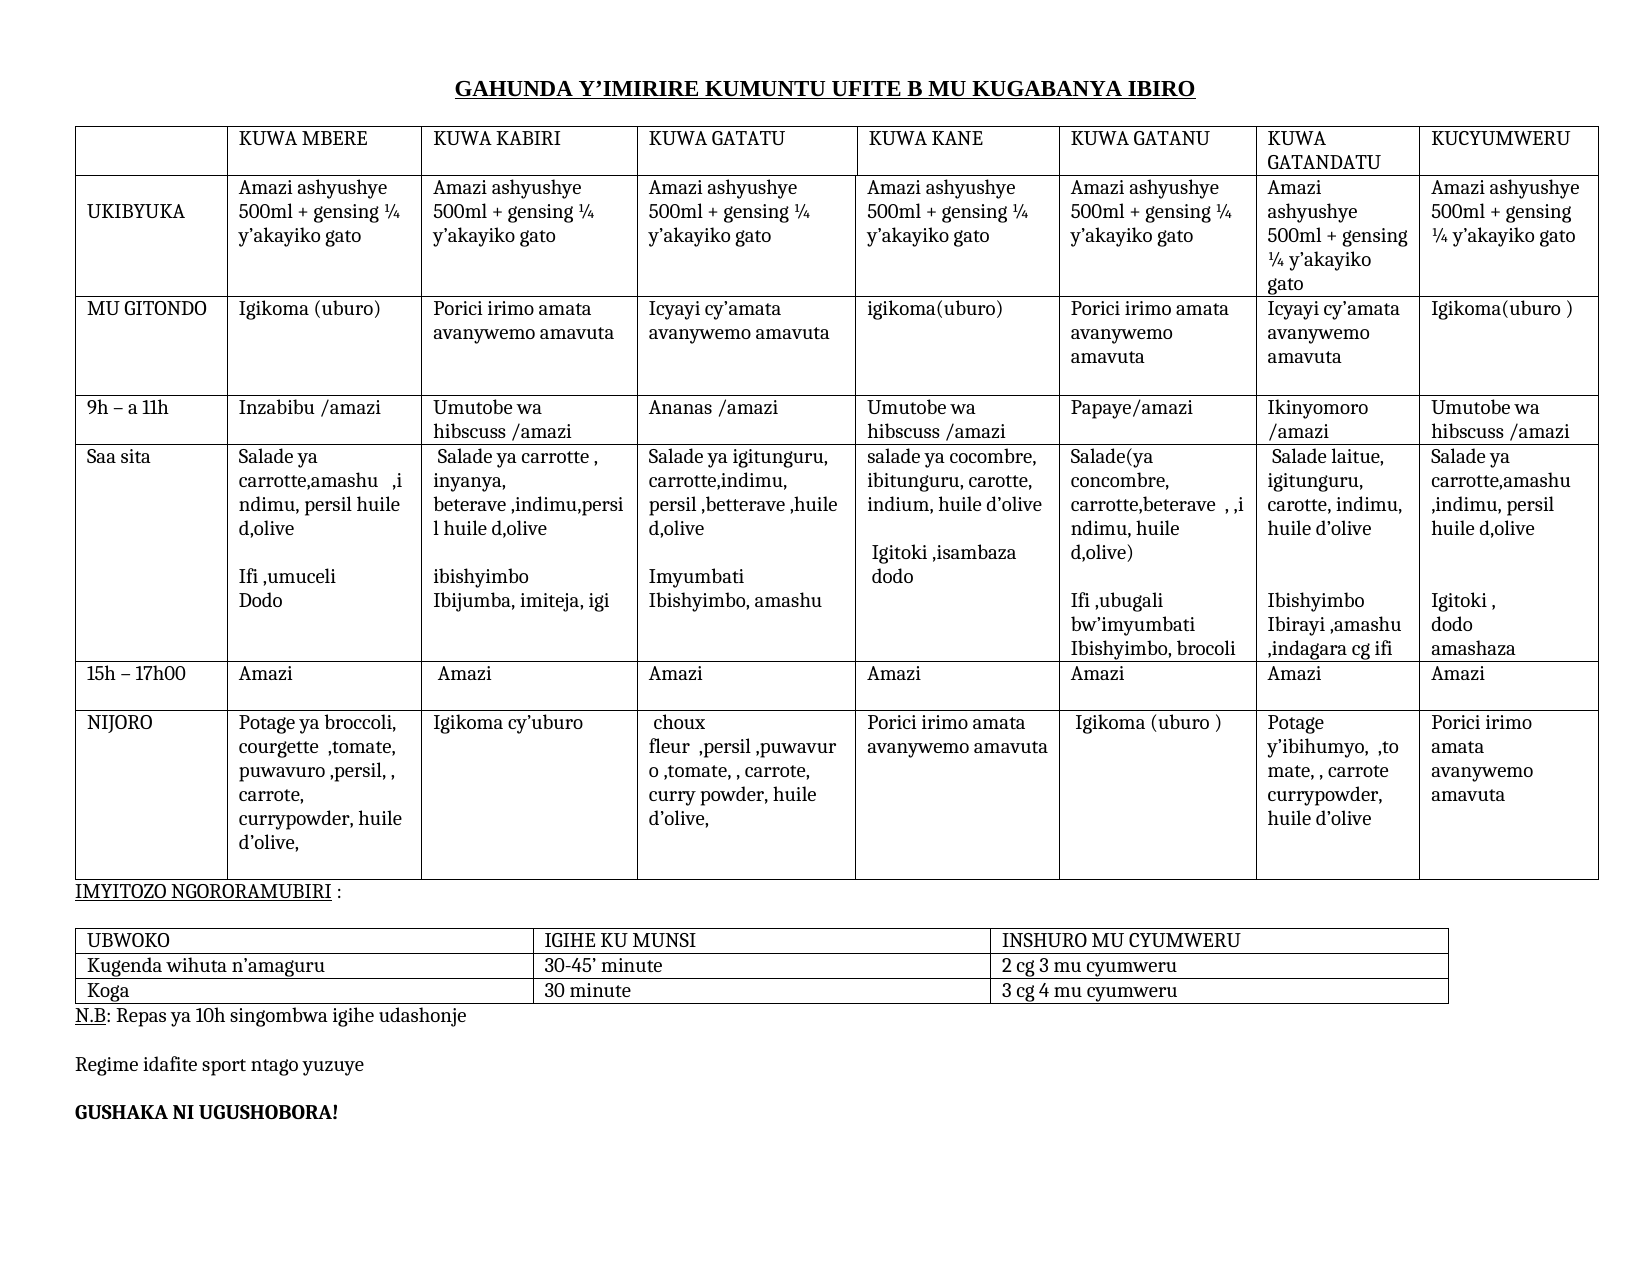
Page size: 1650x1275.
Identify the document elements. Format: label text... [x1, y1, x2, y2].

table_cell 2 cg 3 mu cyumweru [991, 954, 1448, 978]
table_cell Salade(ya concombre, carrotte,beterave , ,indimu, huile d,olive) Ifi ,ubugali bw’imyumbati Ibishyimbo, brocoli [1060, 445, 1256, 661]
table_header KUWA GATANU [1060, 127, 1256, 175]
table_cell Papaye/amazi [1060, 396, 1256, 444]
table_cell Umutobe wa hibscuss /amazi [422, 396, 637, 444]
table_header IGIHE KU MUNSI [534, 929, 990, 953]
table_header KUWA GATANDATU [1257, 127, 1419, 175]
table_header KUWA GATATU [638, 127, 857, 175]
table_cell 15h – 17h00 [76, 662, 227, 710]
table_cell Amazi [1060, 662, 1256, 710]
table_cell Amazi ashyushye 500ml + gensing ¼ y’akayiko gato [1060, 176, 1256, 296]
table_cell Amazi [638, 662, 855, 710]
table_cell Salade ya carrotte , inyanya, beterave ,indimu,persil huile d,olive ibishyimbo Ibijumba, imiteja, igi [422, 445, 637, 661]
table_cell Amazi ashyushye 500ml + gensing ¼ y’akayiko gato [856, 176, 1059, 296]
table_cell Umutobe wa hibscuss /amazi [856, 396, 1059, 444]
table_cell Igikoma (uburo) [228, 297, 421, 395]
table_cell 30-45’ minute [534, 954, 990, 978]
table_cell Koga [76, 979, 533, 1003]
table_cell Inzabibu /amazi [228, 396, 421, 444]
table_cell Amazi [228, 662, 421, 710]
table_cell Kugenda wihuta n’amaguru [76, 954, 533, 978]
table_cell 30 minute [534, 979, 990, 1003]
table_cell salade ya cocombre, ibitunguru, carotte, indium, huile d’olive Igitoki ,isambaza dodo [856, 445, 1059, 661]
table_header [76, 127, 227, 175]
table_cell Saa sita [76, 445, 227, 661]
table_cell Potage ya broccoli, courgette ,tomate, puwavuro ,persil, , carrote, currypowder, huile d’olive, [228, 711, 421, 878]
table_cell Icyayi cy’amata avanywemo amavuta [638, 297, 855, 395]
table_cell UKIBYUKA [76, 176, 227, 296]
table_header KUCYUMWERU [1420, 127, 1598, 175]
table_cell Igikoma (uburo ) [1060, 711, 1256, 878]
table_cell Amazi ashyushye 500ml + gensing ¼ y’akayiko gato [1257, 176, 1419, 296]
table_cell Potage y’ibihumyo, ,tomate, , carrote currypowder, huile d’olive [1257, 711, 1419, 878]
table_cell Salade ya carrotte,amashu ,indimu, persil huile d,olive Igitoki , dodo amashaza [1420, 445, 1598, 661]
table_header KUWA KANE [858, 127, 1059, 175]
table_cell 9h – a 11h [76, 396, 227, 444]
table_cell Igikoma cy’uburo [422, 711, 637, 878]
table_cell Salade ya igitunguru, carrotte,indimu, persil ,betterave ,huile d,olive Imyumbati Ibishyimbo, amashu [638, 445, 855, 661]
table_cell choux fleur ,persil ,puwavuro ,tomate, , carrote, curry powder, huile d’olive, [638, 711, 855, 878]
table_cell Umutobe wa hibscuss /amazi [1420, 396, 1598, 444]
table_cell 3 cg 4 mu cyumweru [991, 979, 1448, 1003]
table_header KUWA MBERE [228, 127, 421, 175]
table_cell Porici irimo amata avanywemo amavuta [1060, 297, 1256, 395]
table_cell Ananas /amazi [638, 396, 855, 444]
table_cell MU GITONDO [76, 297, 227, 395]
table_cell Porici irimo amata avanywemo amavuta [856, 711, 1059, 878]
table_cell Salade laitue, igitunguru, carotte, indimu, huile d’olive Ibishyimbo Ibirayi ,amashu ,indagara cg ifi [1257, 445, 1419, 661]
table_cell Porici irimo amata avanywemo amavuta [422, 297, 637, 395]
text Regime idafite sport ntago yuzuye [75, 1052, 1575, 1076]
table_cell Amazi [422, 662, 637, 710]
table_cell Amazi [856, 662, 1059, 710]
text GUSHAKA NI UGUSHOBORA! [75, 1101, 1575, 1124]
text GAHUNDA Y’IMIRIRE KUMUNTU UFITE B MU KUGABANYA IBIRO [75, 75, 1575, 101]
table_cell Icyayi cy’amata avanywemo amavuta [1257, 297, 1419, 395]
table_cell Amazi ashyushye 500ml + gensing ¼ y’akayiko gato [228, 176, 421, 296]
table_cell Igikoma(uburo ) [1420, 297, 1598, 395]
table_cell NIJORO [76, 711, 227, 878]
table_cell Ikinyomoro /amazi [1257, 396, 1419, 444]
table_cell Porici irimo amata avanywemo amavuta [1420, 711, 1598, 878]
table_cell Amazi ashyushye 500ml + gensing ¼ y’akayiko gato [638, 176, 855, 296]
text N.B: Repas ya 10h singombwa igihe udashonje [75, 1004, 1575, 1028]
table_cell Amazi [1257, 662, 1419, 710]
table_cell igikoma(uburo) [856, 297, 1059, 395]
text IMYITOZO NGORORAMUBIRI : [75, 880, 1575, 903]
table_header INSHURO MU CYUMWERU [991, 929, 1448, 953]
table_cell Amazi [1420, 662, 1598, 710]
table_cell Salade ya carrotte,amashu ,indimu, persil huile d,olive Ifi ,umuceli Dodo [228, 445, 421, 661]
table_cell Amazi ashyushye 500ml + gensing ¼ y’akayiko gato [422, 176, 637, 296]
table_header KUWA KABIRI [422, 127, 637, 175]
table_header UBWOKO [76, 929, 533, 953]
table_cell Amazi ashyushye 500ml + gensing ¼ y’akayiko gato [1420, 176, 1598, 296]
